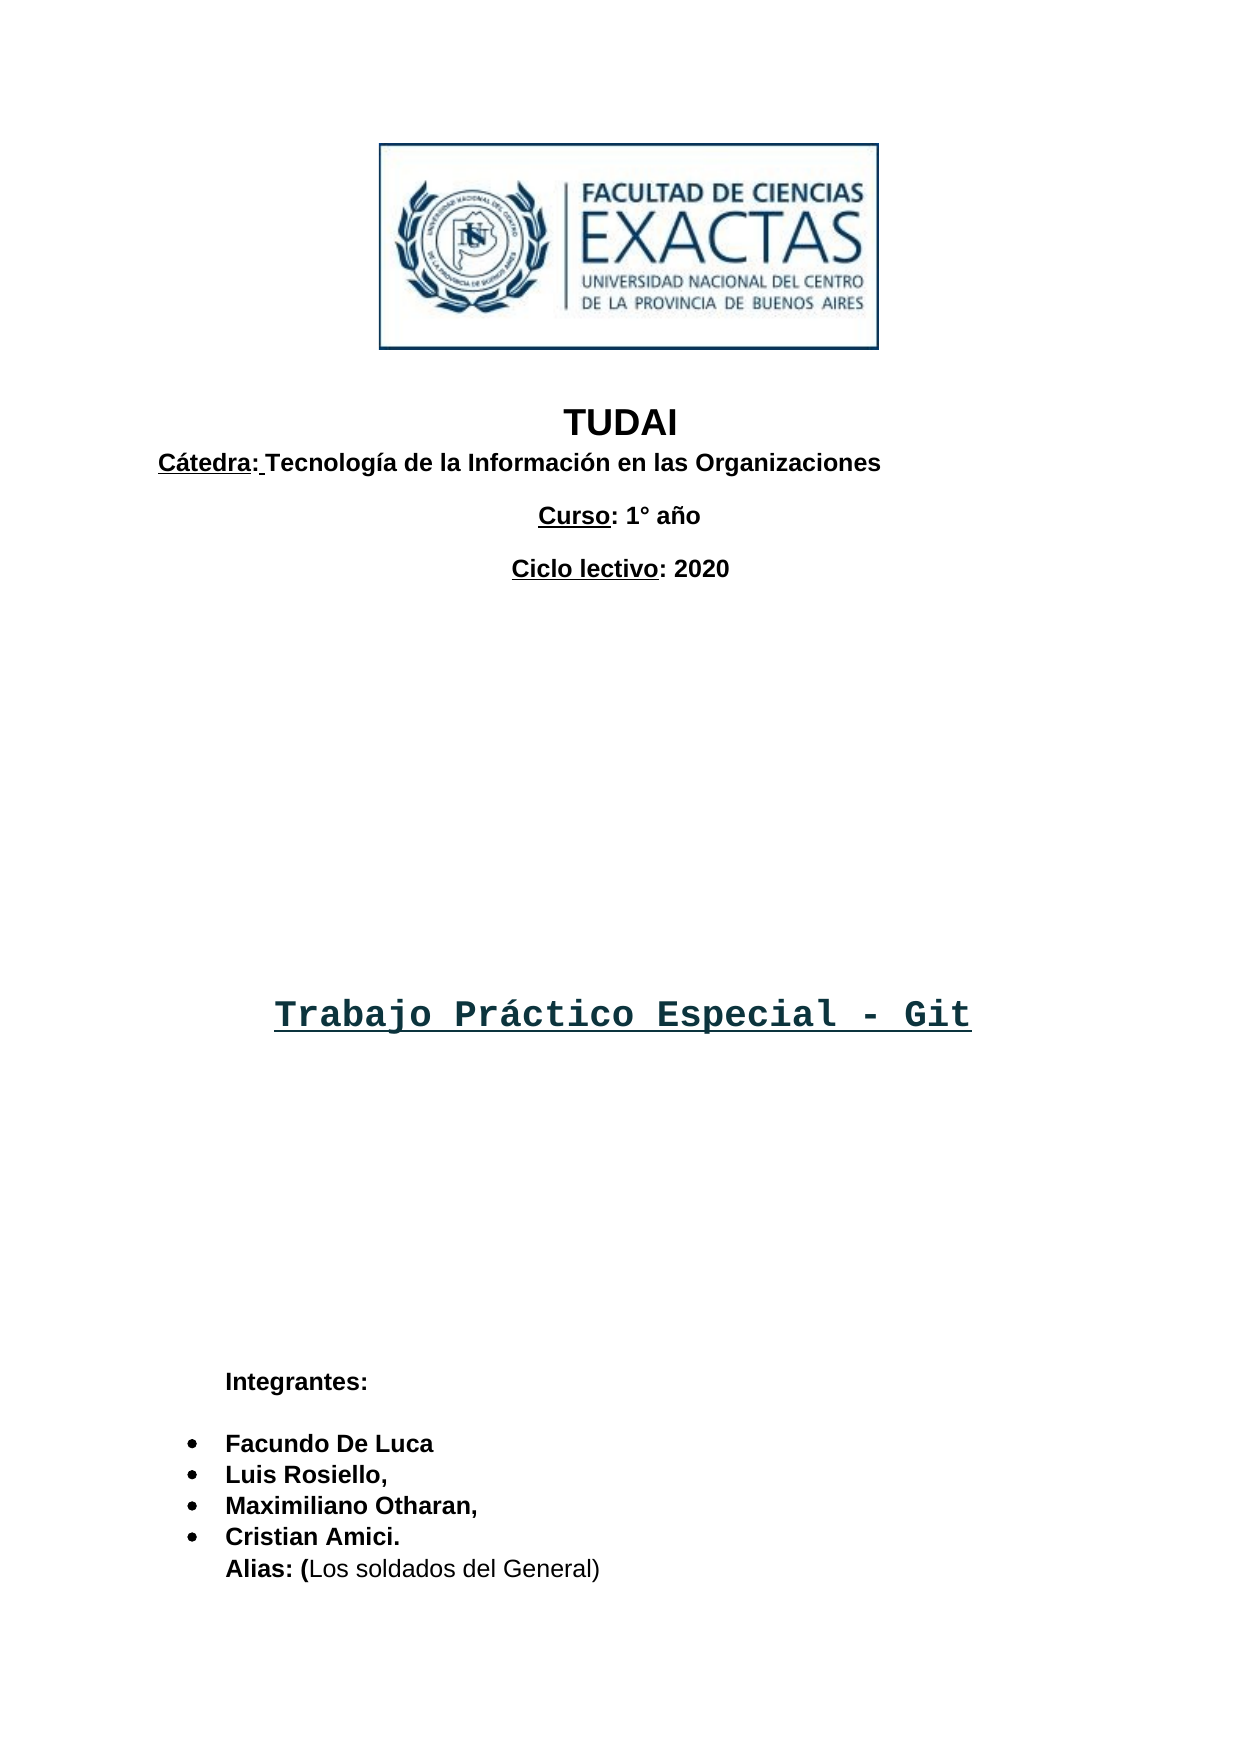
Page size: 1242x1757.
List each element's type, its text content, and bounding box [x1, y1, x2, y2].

list Integrantes: [225, 1367, 914, 1396]
text Trabajo Práctico Especial - Git [156, 995, 1089, 1038]
list Alias: (Los soldados del General) [225, 1553, 914, 1582]
list Luis Rosiello, [188, 1460, 914, 1489]
list Facundo De Luca [188, 1429, 914, 1458]
text Ciclo lectivo: 2020​ [150, 554, 1089, 582]
list Cristian Amici. [188, 1522, 914, 1551]
list Maximiliano Otharan, [188, 1491, 914, 1520]
text TUDAI [152, 401, 1089, 444]
text Cátedra: ​Tecnología de la Información en las Organizaciones [150, 447, 890, 478]
text Curso:​ 1° año [150, 501, 1089, 530]
picture [378, 143, 879, 350]
